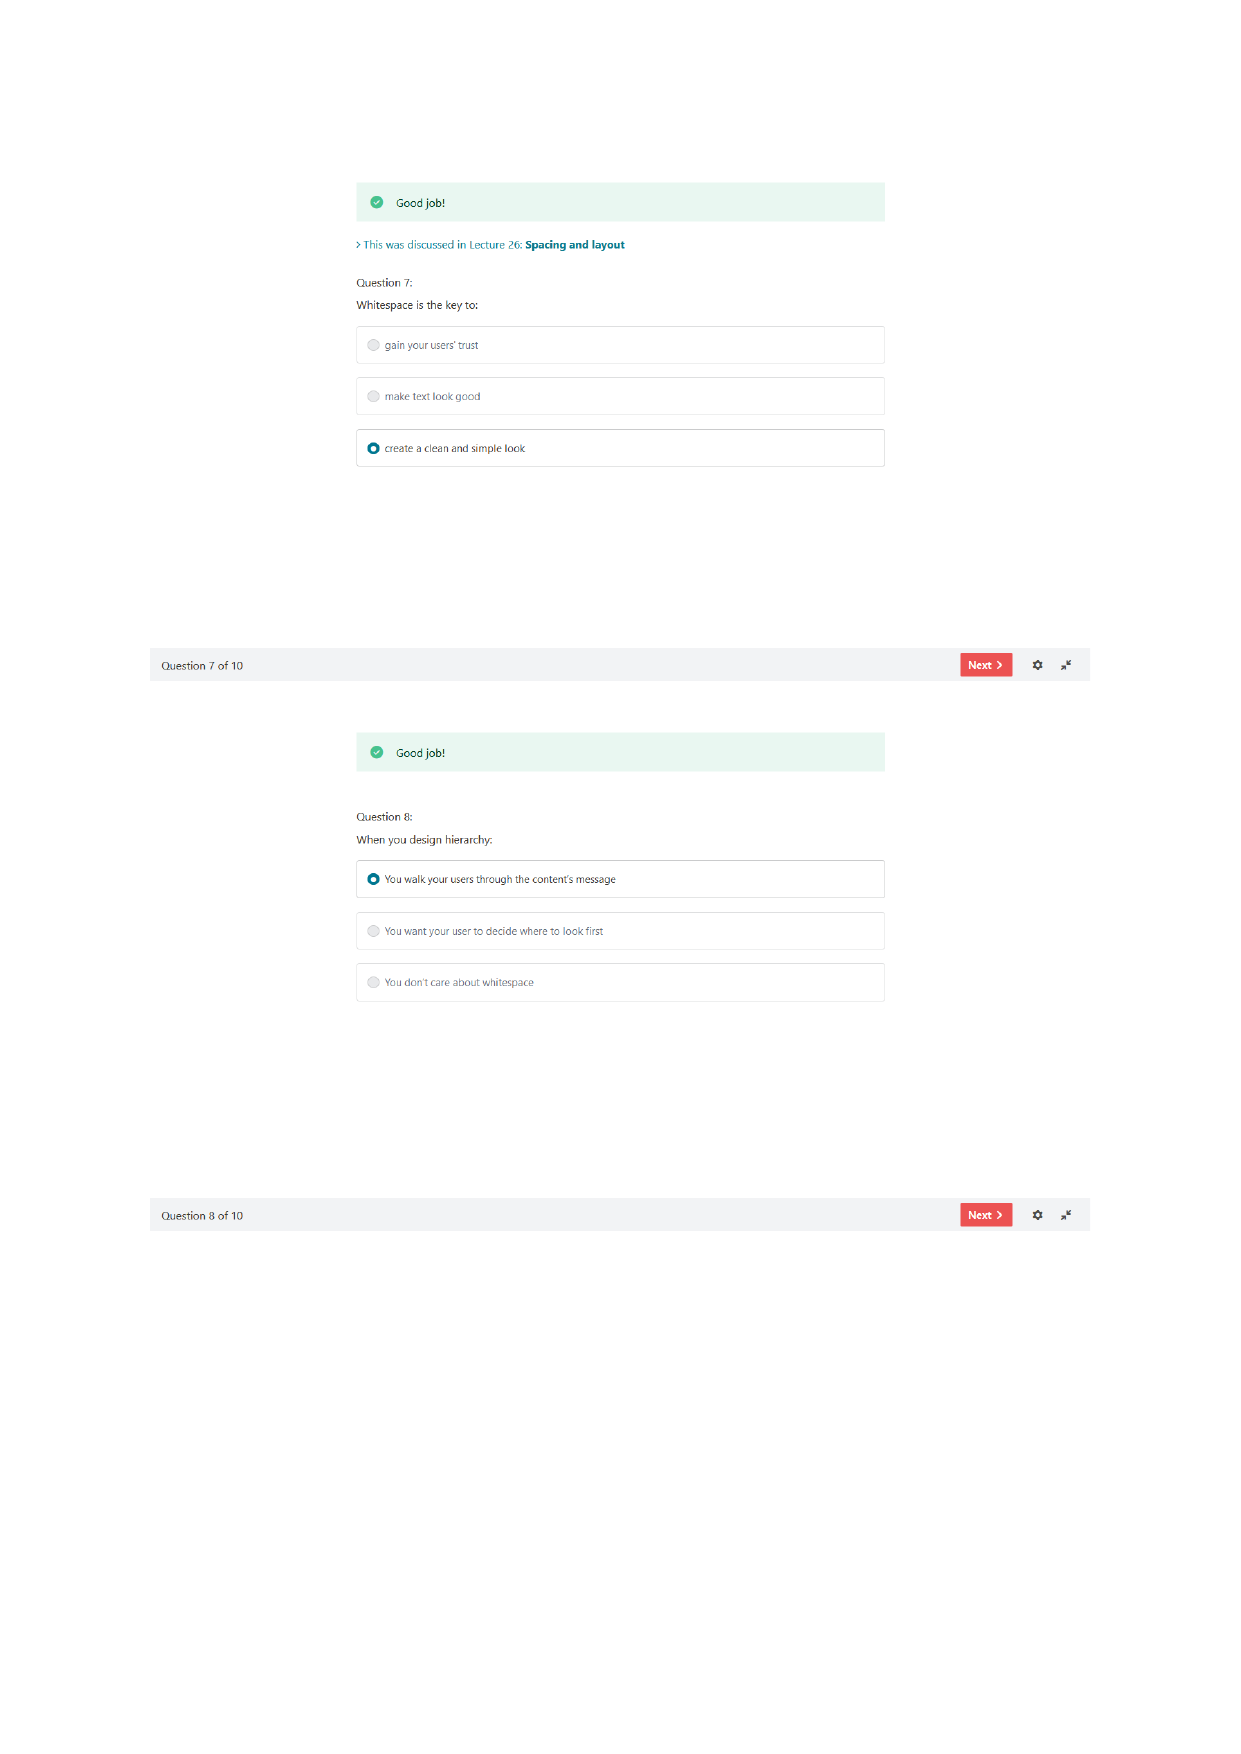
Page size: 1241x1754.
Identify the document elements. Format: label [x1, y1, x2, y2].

picture [150, 150, 1091, 681]
picture [150, 699, 1091, 1231]
